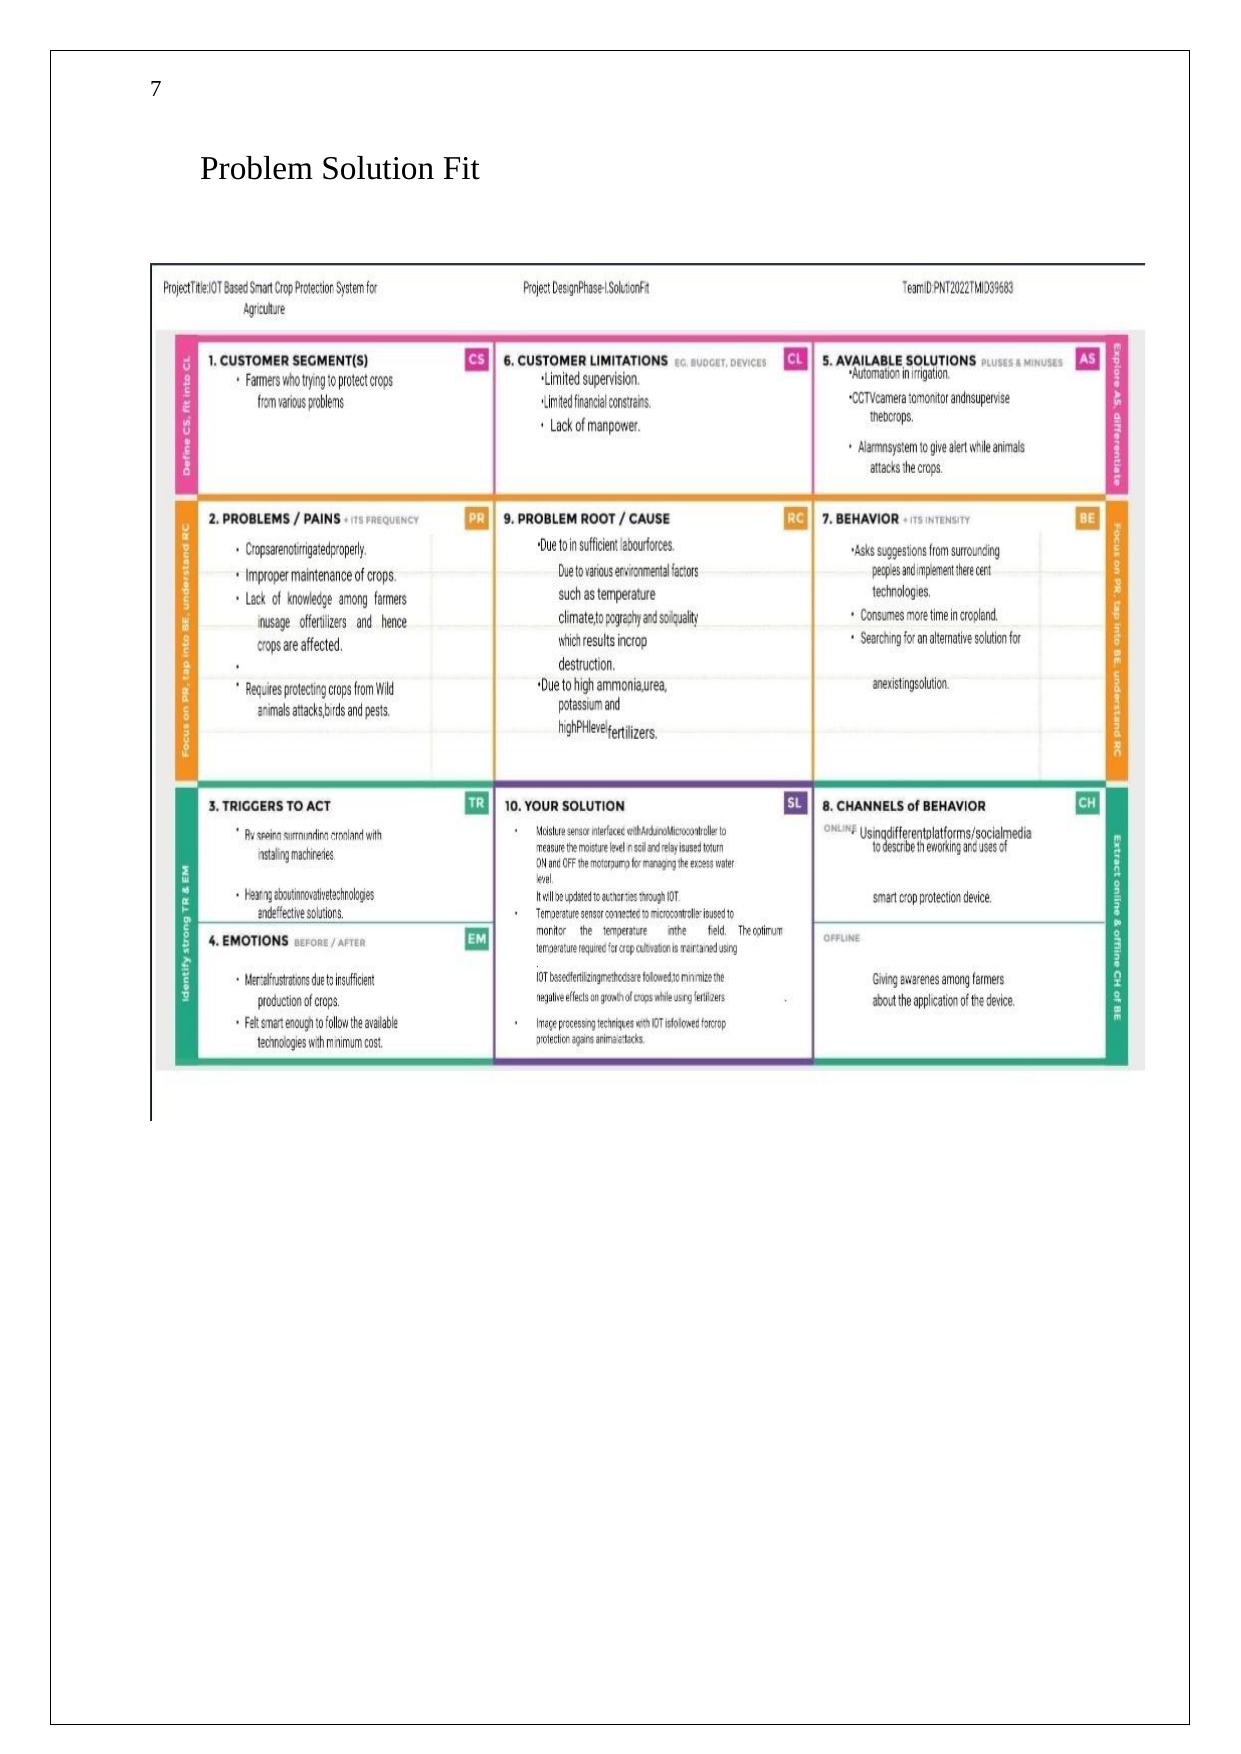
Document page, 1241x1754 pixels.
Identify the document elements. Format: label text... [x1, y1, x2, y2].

picture [150, 263, 1146, 1121]
list Problem Solution Fit [150, 148, 1186, 186]
